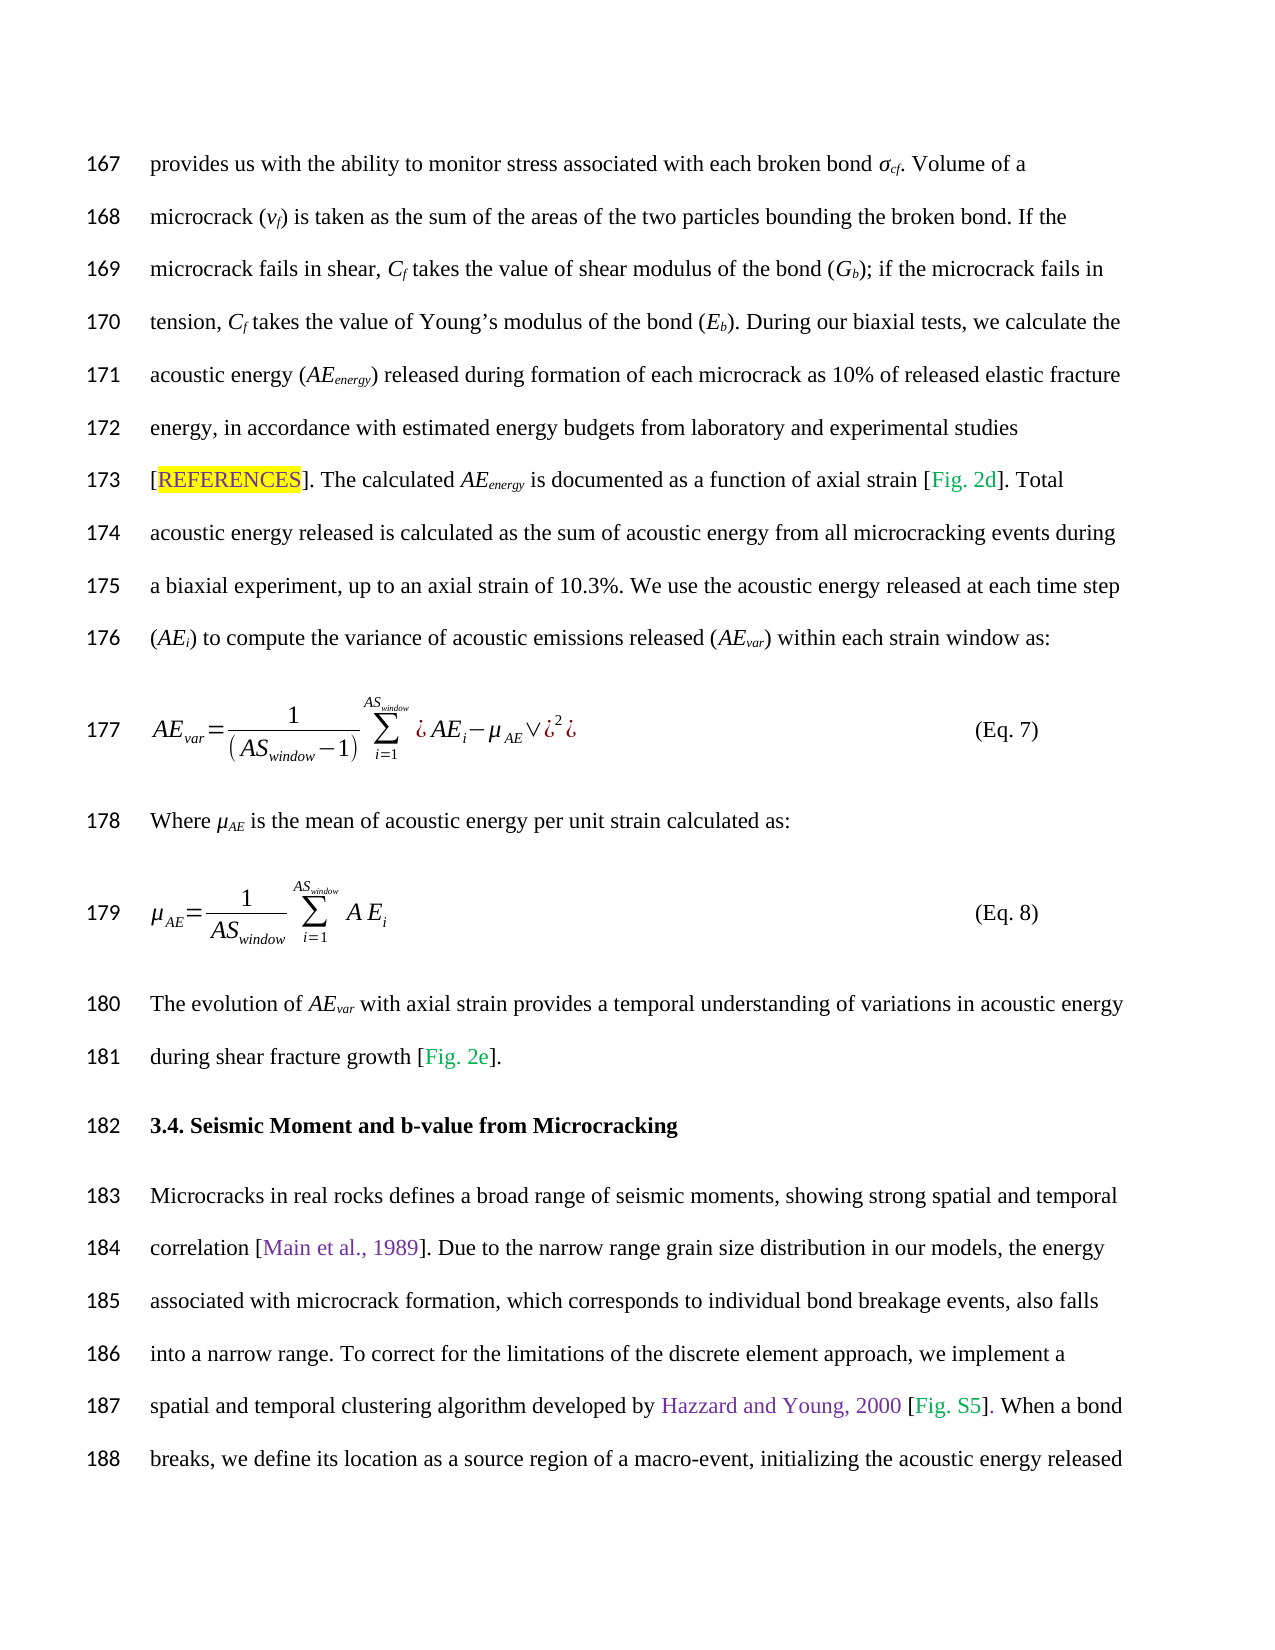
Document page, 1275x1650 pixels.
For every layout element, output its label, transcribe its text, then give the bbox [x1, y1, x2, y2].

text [150, 1182, 1125, 1472]
text 3.4. Seismic Moment and b-value from Microcracking [150, 1112, 1125, 1139]
text (Eq. 8) [150, 877, 1125, 947]
text Where μAE is the mean of acoustic energy per unit strain calculated as: [150, 808, 1125, 834]
text The evolution of AEvar with axial strain provides a temporal understanding of variations in acoustic energy during shear fracture growth [Fig. 2e]. [150, 990, 1125, 1069]
text (Eq. 7) [150, 694, 1125, 764]
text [150, 150, 1125, 651]
